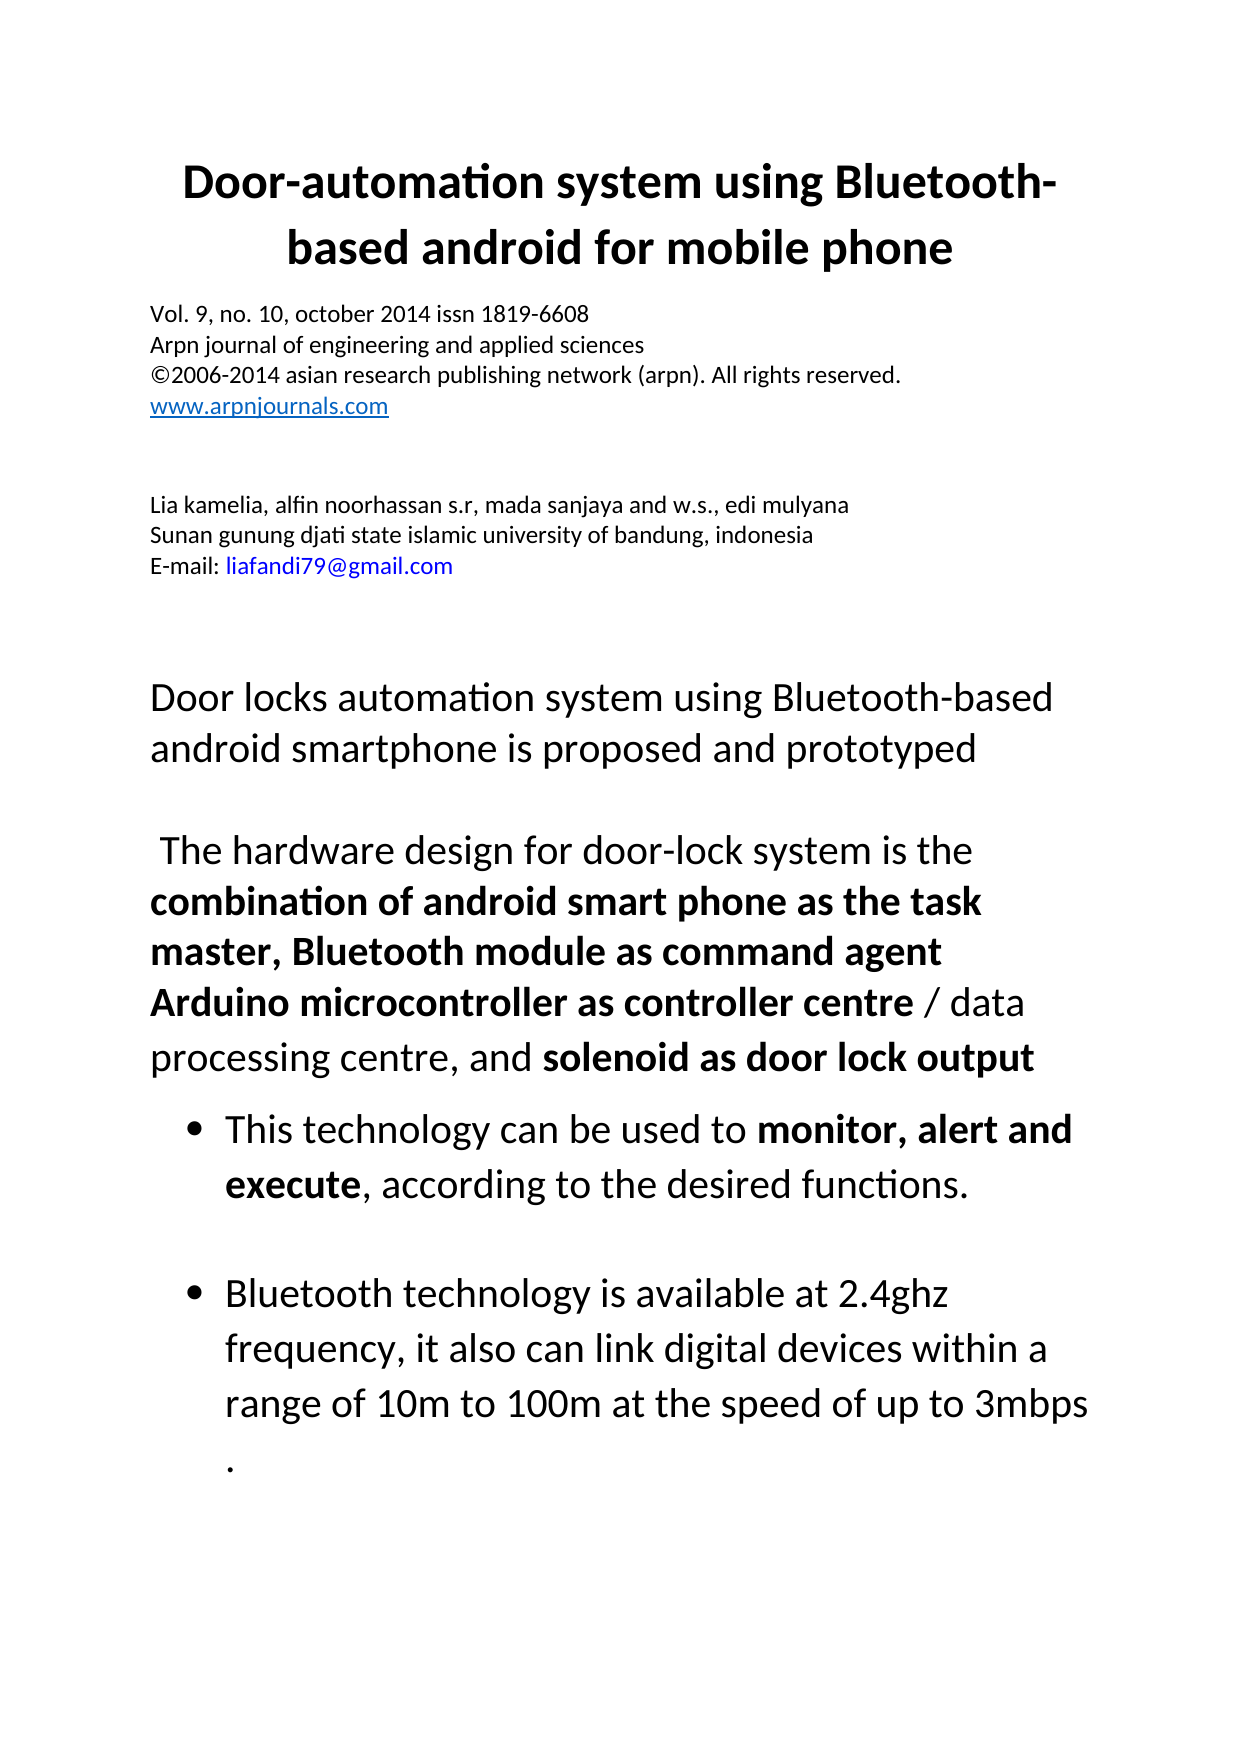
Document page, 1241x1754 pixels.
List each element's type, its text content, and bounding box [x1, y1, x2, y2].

text Arduino microcontroller as controller centre / data processing centre, and solenoid as door lock output [150, 976, 1090, 1082]
text Door-automation system using Bluetooth-based android for mobile phone [150, 150, 1090, 277]
text The hardware design for door-lock system is the combination of android smart phone as the task master, Bluetooth module as command agent [150, 824, 1090, 976]
text Sunan gunung djati state islamic university of bandung, indonesia [150, 519, 1090, 550]
text Door locks automation system using Bluetooth-based android smartphone is proposed and prototyped [150, 671, 1090, 773]
text E-mail: liafandi79@gmail.com [150, 550, 1090, 581]
text www.arpnjournals.com [150, 390, 1090, 420]
text Vol. 9, no. 10, october 2014 issn 1819-6608 [150, 298, 1090, 329]
text Arpn journal of engineering and applied sciences [150, 329, 1090, 359]
list Bluetooth technology is available at 2.4ghz frequency, it also can link digital devices within a range of 10m to 100m at the speed of up to 3mbps . [187, 1267, 1090, 1483]
text Lia kamelia, alfin noorhassan s.r, mada sanjaya and w.s., edi mulyana [150, 489, 1090, 519]
text ©2006-2014 asian research publishing network (arpn). All rights reserved. [150, 359, 1090, 390]
list This technology can be used to monitor, alert and execute, according to the desired functions. [187, 1103, 1090, 1208]
